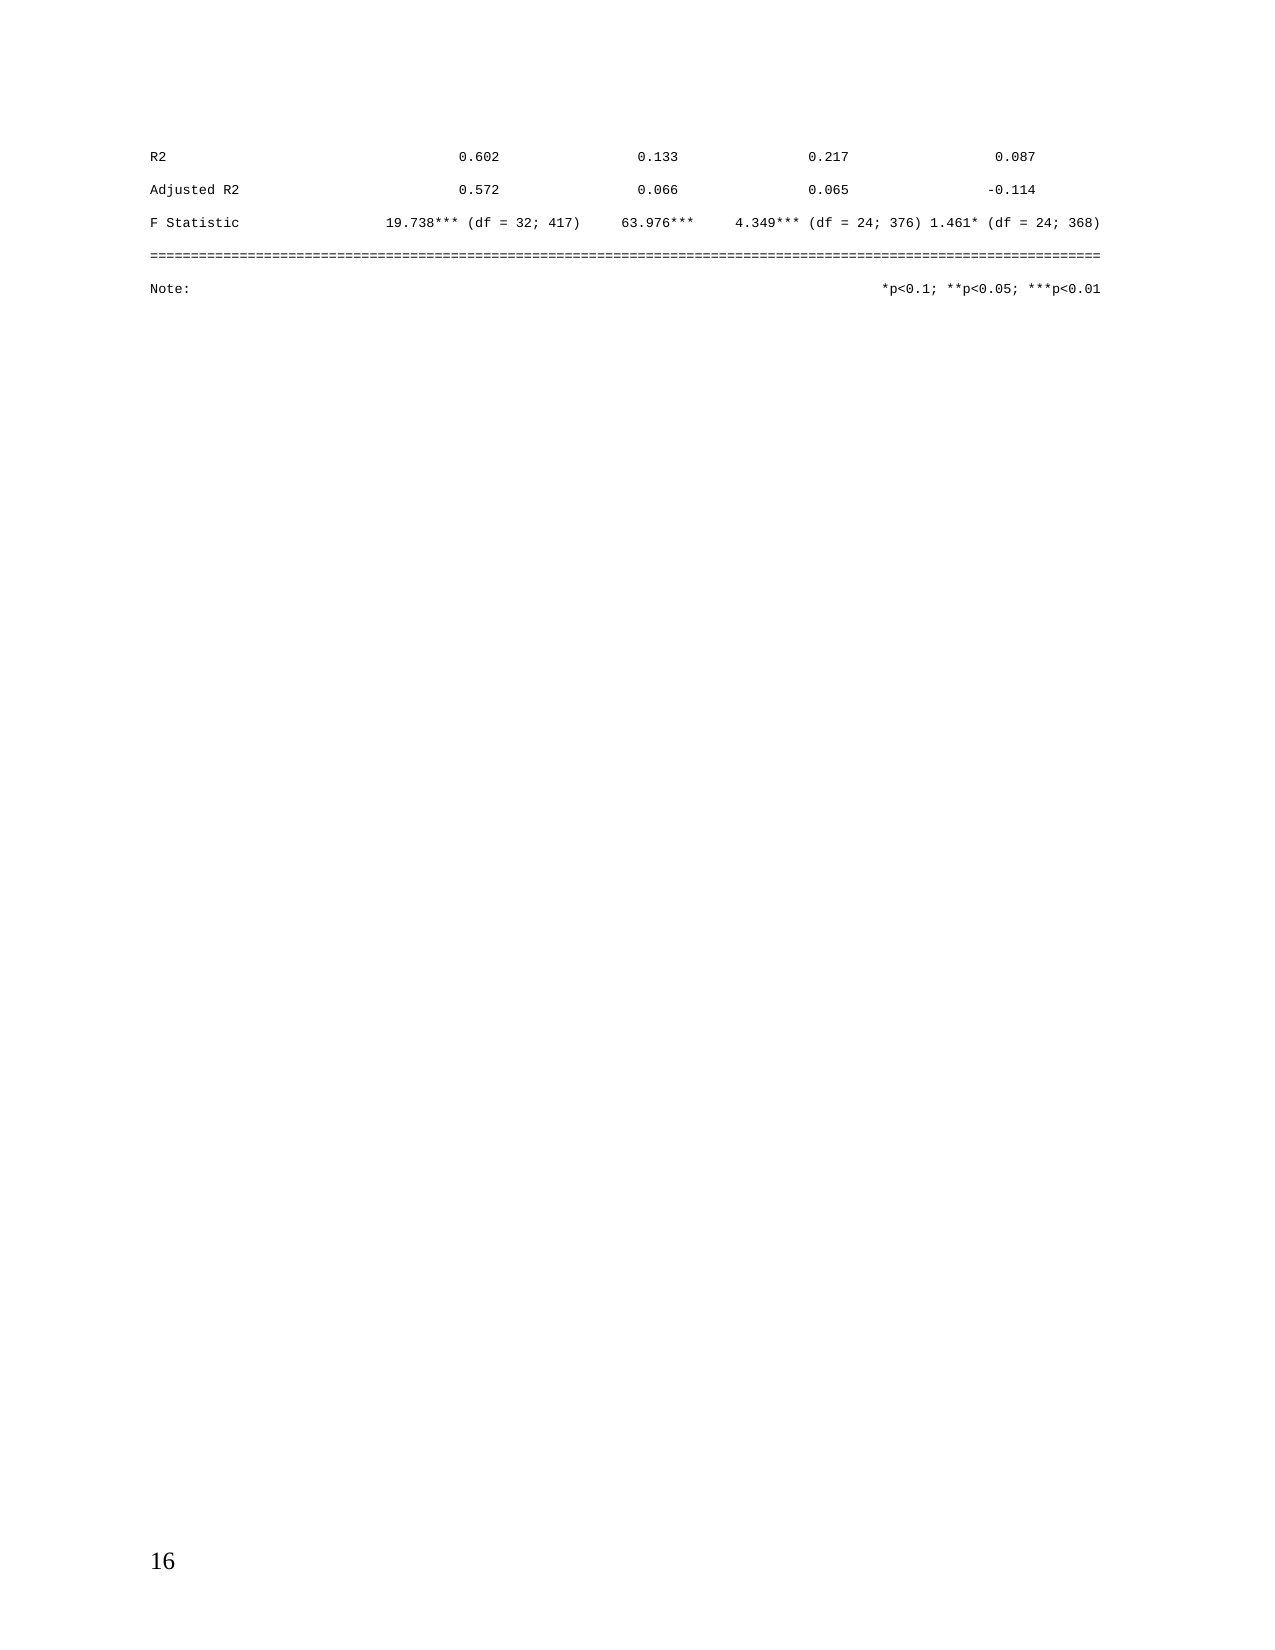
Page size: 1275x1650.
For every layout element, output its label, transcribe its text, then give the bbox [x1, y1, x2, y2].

text F Statistic 19.738*** (df = 32; 417) 63.976*** 4.349*** (df = 24; 376) 1.461* (df = 24; 368) [150, 216, 1125, 232]
text Note: *p<0.1; **p<0.05; ***p<0.01 [150, 282, 1125, 298]
text R2 0.602 0.133 0.217 0.087 [150, 150, 1125, 165]
text Adjusted R2 0.572 0.066 0.065 -0.114 [150, 183, 1125, 198]
text ===================================================================================================================== [150, 249, 1125, 265]
